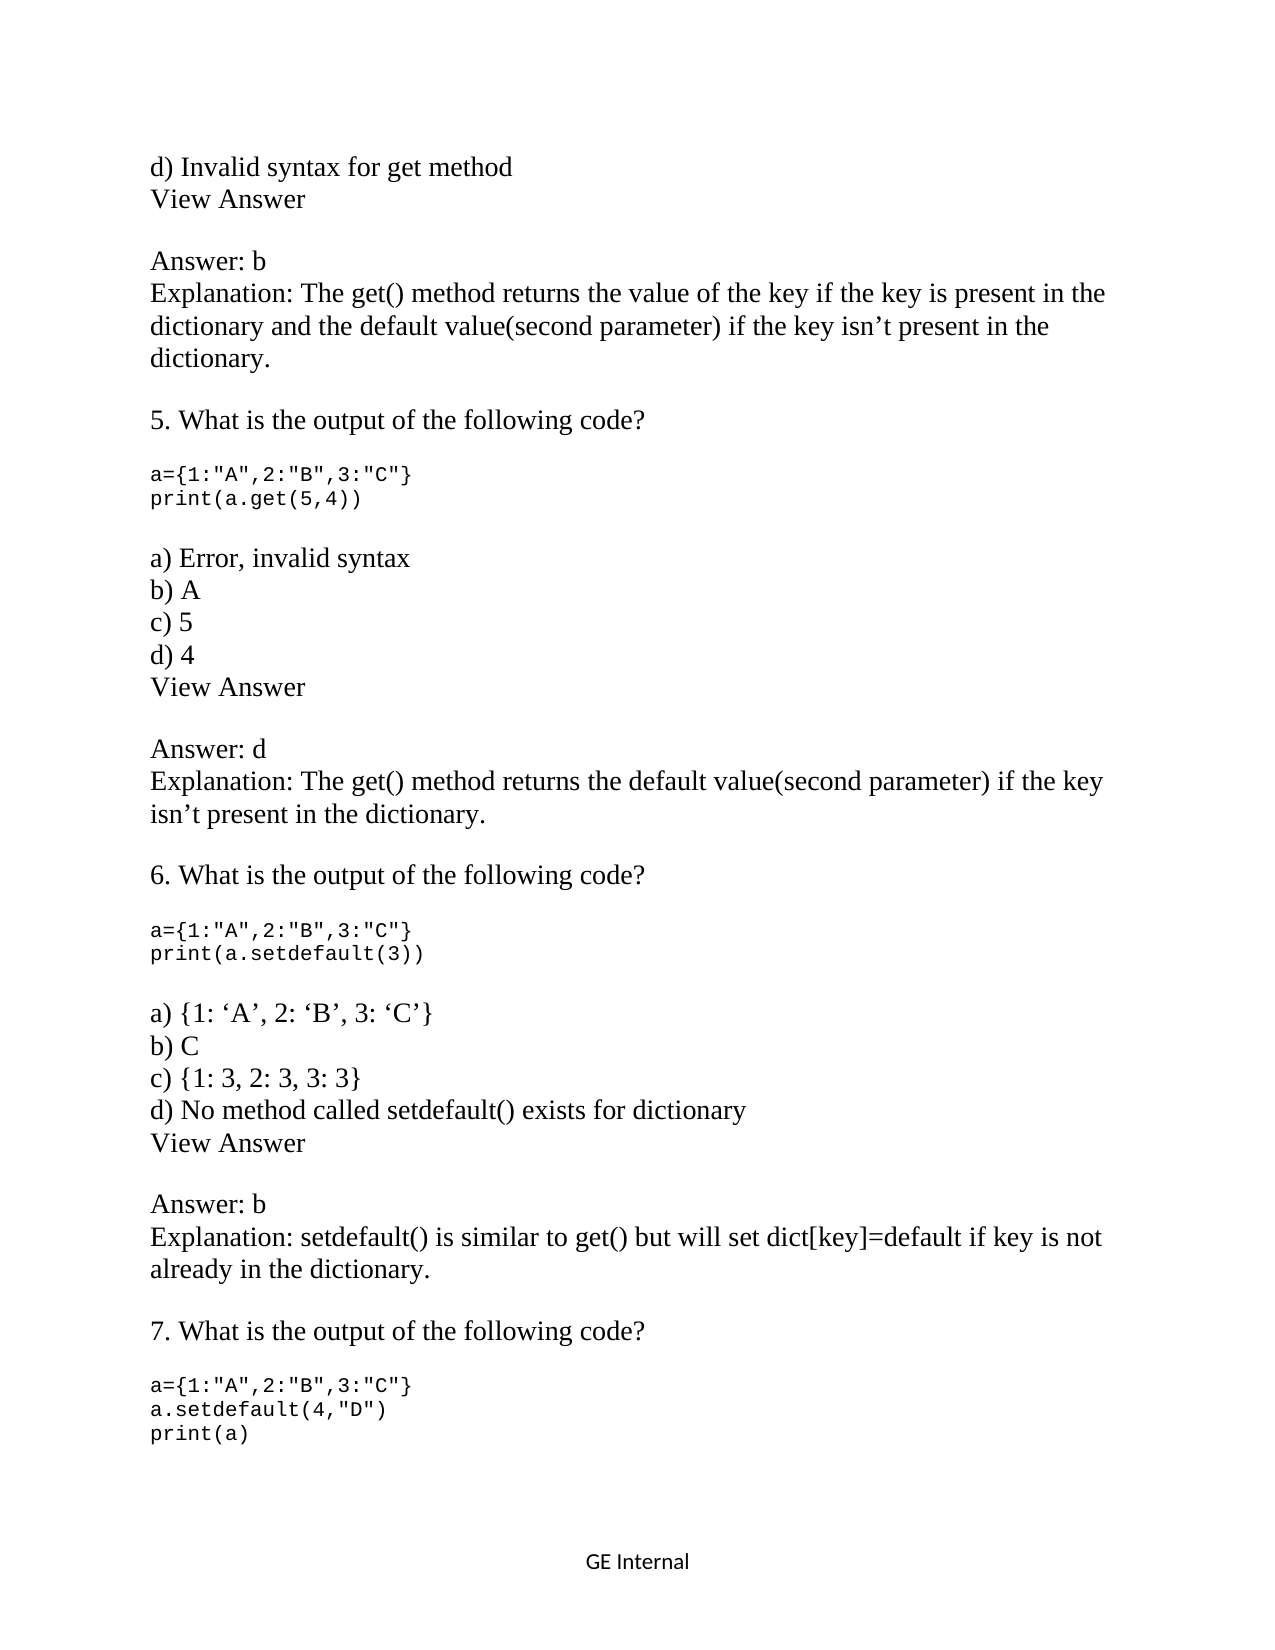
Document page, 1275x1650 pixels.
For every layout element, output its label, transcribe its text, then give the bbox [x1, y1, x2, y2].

text print(a) [150, 1423, 1125, 1446]
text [150, 150, 1125, 215]
text a) Error, invalid syntax b) A c) 5 d) 4 View Answer [150, 541, 1125, 703]
text print(a.setdefault(3)) [150, 943, 1125, 967]
text print(a.get(5,4)) [150, 488, 1125, 512]
text Answer: b Explanation: setdefault() is similar to get() but will set dict[key]=default if key is not already in the dictionary. [150, 1187, 1125, 1284]
text a) {1: ‘A’, 2: ‘B’, 3: ‘C’} b) C c) {1: 3, 2: 3, 3: 3} d) No method called setdefault() exists for dictionary View Answer [150, 996, 1125, 1158]
text Answer: d Explanation: The get() method returns the default value(second parameter) if the key isn’t present in the dictionary. [150, 732, 1125, 829]
text Answer: b Explanation: The get() method returns the value of the key if the key is present in the dictionary and the default value(second parameter) if the key isn’t present in the dictionary. [150, 244, 1125, 373]
text a={1:"A",2:"B",3:"C"} [150, 464, 1125, 488]
text 5. What is the output of the following code? [150, 403, 1125, 435]
text 7. What is the output of the following code? [150, 1314, 1125, 1346]
text a={1:"A",2:"B",3:"C"} [150, 920, 1125, 943]
text 6. What is the output of the following code? [150, 858, 1125, 891]
text a.setdefault(4,"D") [150, 1399, 1125, 1423]
text a={1:"A",2:"B",3:"C"} [150, 1375, 1125, 1399]
